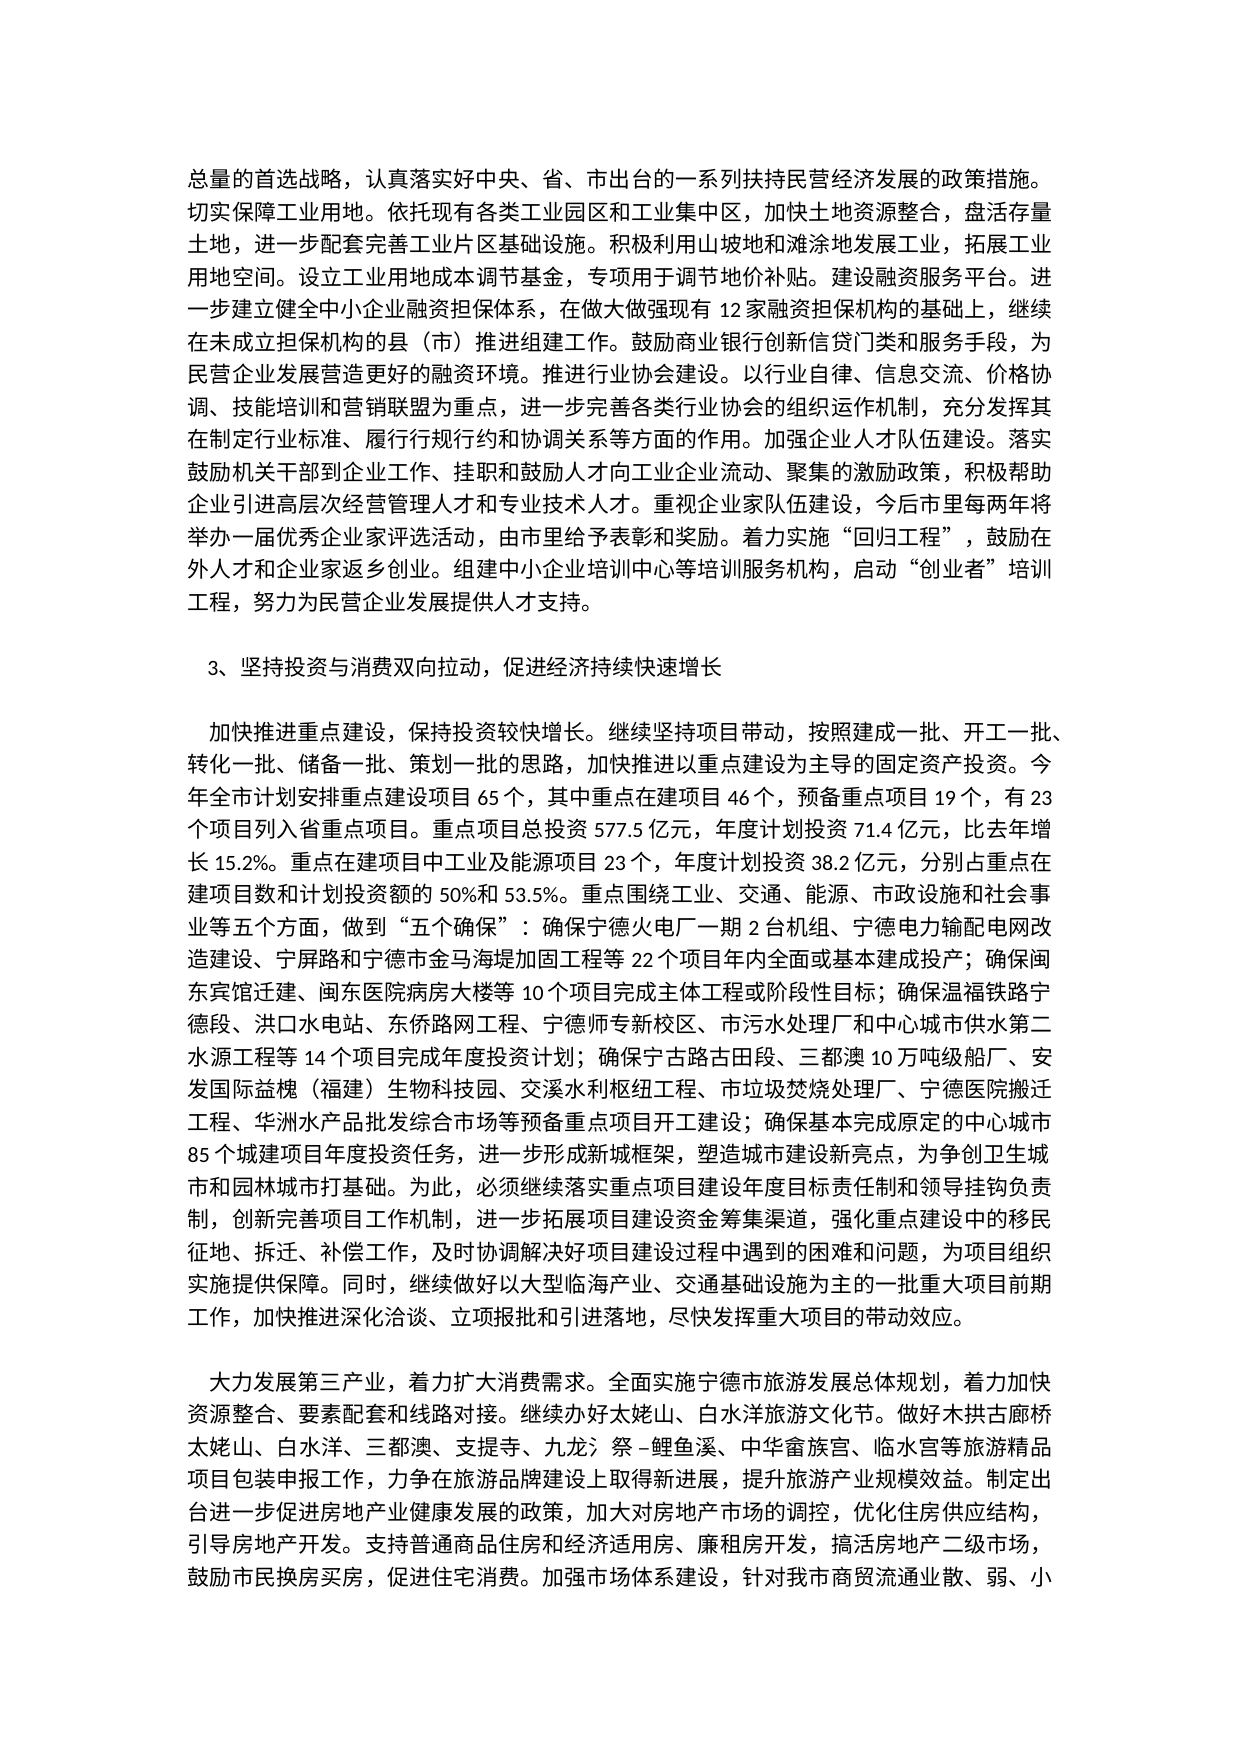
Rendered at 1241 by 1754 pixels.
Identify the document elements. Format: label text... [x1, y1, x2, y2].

text 3、坚持投资与消费双向拉动，促进经济持续快速增长 [187, 649, 1053, 682]
text 加快推进重点建设，保持投资较快增长。继续坚持项目带动，按照建成一批、开工一批、转化一批、储备一批、策划一批的思路，加快推进以重点建设为主导的固定资产投资。今年全市计划安排重点建设项目65个，其中重点在建项目46个，预备重点项目19个，有23个项目列入省重点项目。重点项目总投资577.5亿元，年度计划投资71.4亿元，比去年增长15.2%。重点在建项目中工业及能源项目23个，年度计划投资38.2亿元，分别占重点在建项目数和计划投资额的50%和53.5%。重点围绕工业、交通、能源、市政设施和社会事业等五个方面，做到“五个确保”：确保宁德火电厂一期2台机组、宁德电力输配电网改造建设、宁屏路和宁德市金马海堤加固工程等22个项目年内全面或基本建成投产；确保闽东宾馆迁建、闽东医院病房大楼等10个项目完成主体工程或阶段性目标；确保温福铁路宁德段、洪口水电站、东侨路网工程、宁德师专新校区、市污水处理厂和中心城市供水第二水源工程等14个项目完成年度投资计划；确保宁古路古田段、三都澳10万吨级船厂、安发国际益槐（福建）生物科技园、交溪水利枢纽工程、市垃圾焚烧处理厂、宁德医院搬迁工程、华洲水产品批发综合市场等预备重点项目开工建设；确保基本完成原定的中心城市85个城建项目年度投资任务，进一步形成新城框架，塑造城市建设新亮点，为争创卫生城市和园林城市打基础。为此，必须继续落实重点项目建设年度目标责任制和领导挂钩负责制，创新完善项目工作机制，进一步拓展项目建设资金筹集渠道，强化重点建设中的移民、征地、拆迁、补偿工作，及时协调解决好项目建设过程中遇到的困难和问题，为项目组织实施提供保障。同时，继续做好以大型临海产业、交通基础设施为主的一批重大项目前期工作，加快推进深化洽谈、立项报批和引进落地，尽快发挥重大项目的带动效应。 [187, 714, 1053, 1332]
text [187, 162, 1053, 617]
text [187, 1364, 1053, 1592]
